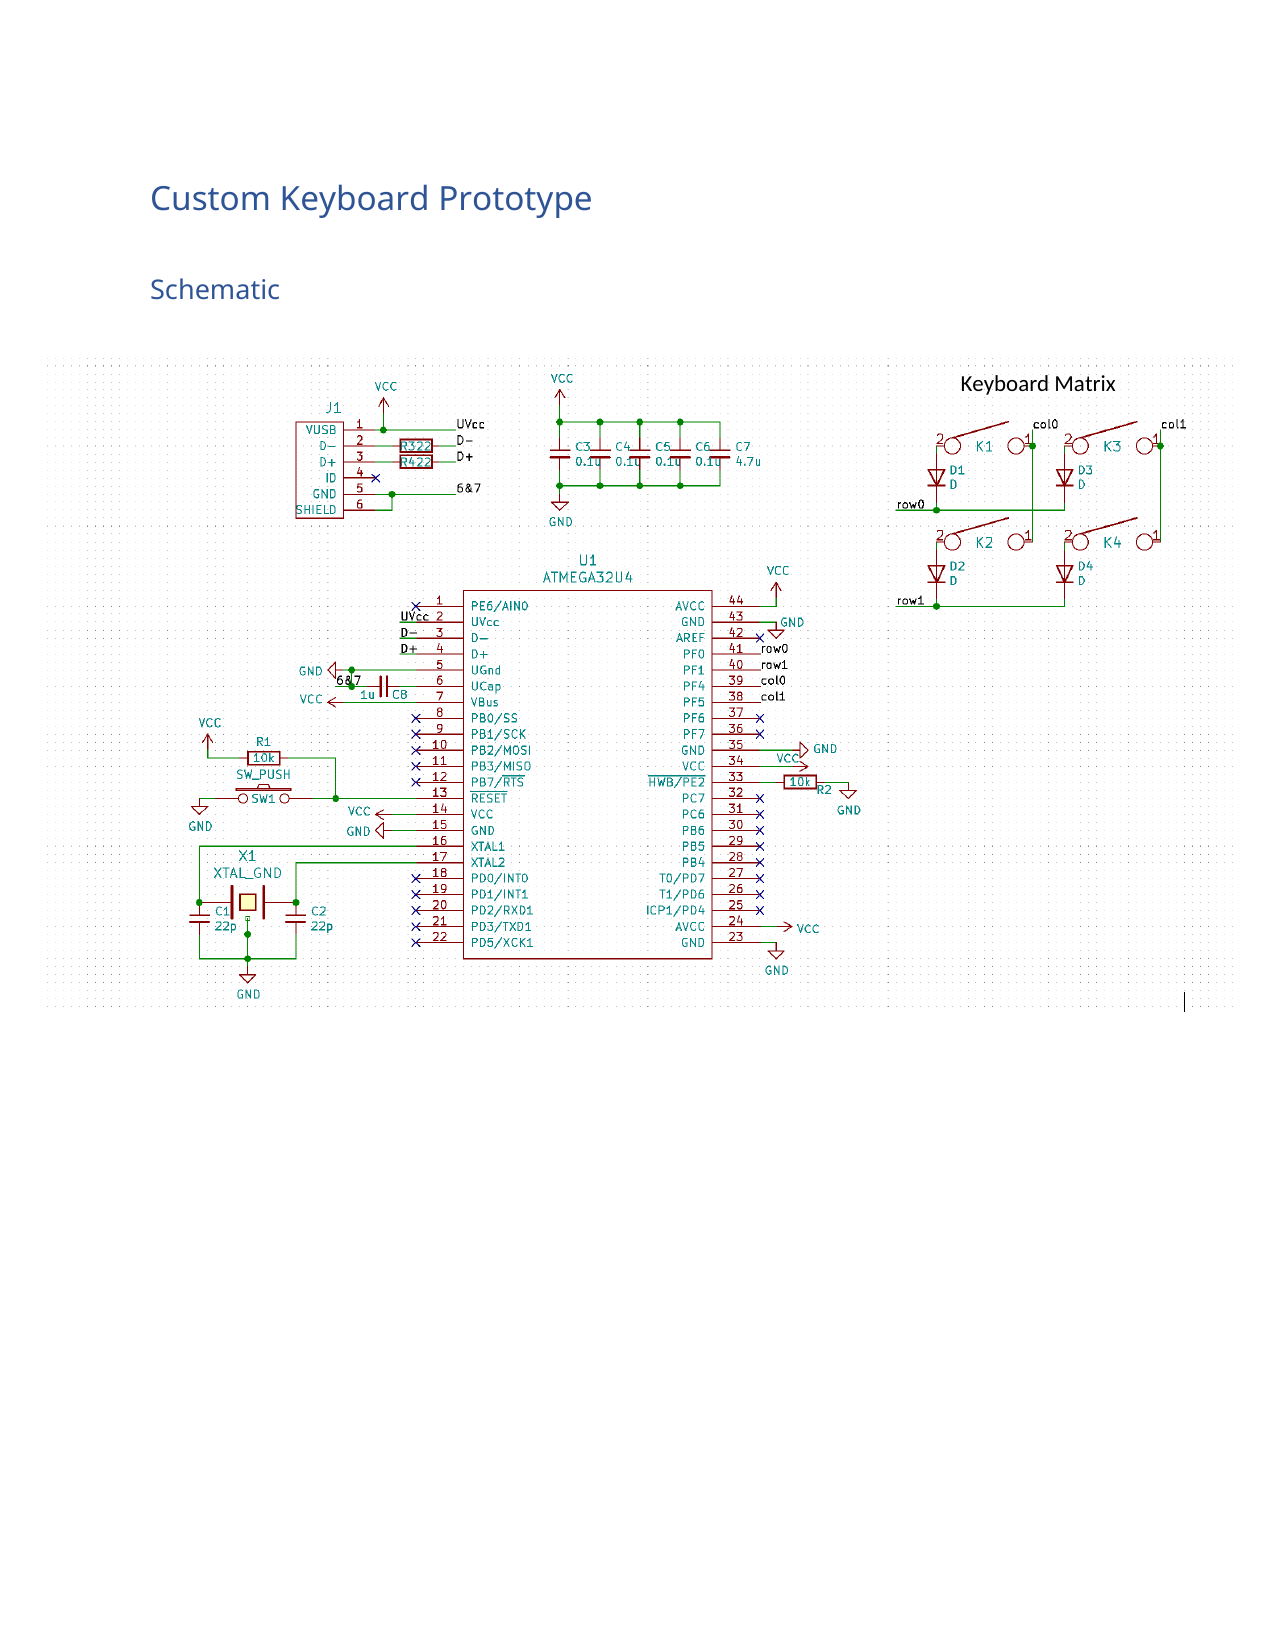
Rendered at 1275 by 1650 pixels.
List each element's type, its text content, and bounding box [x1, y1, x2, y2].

subtitle Schematic [150, 271, 1125, 308]
picture [41, 357, 1234, 1012]
subtitle Custom Keyboard Prototype [150, 175, 1125, 220]
